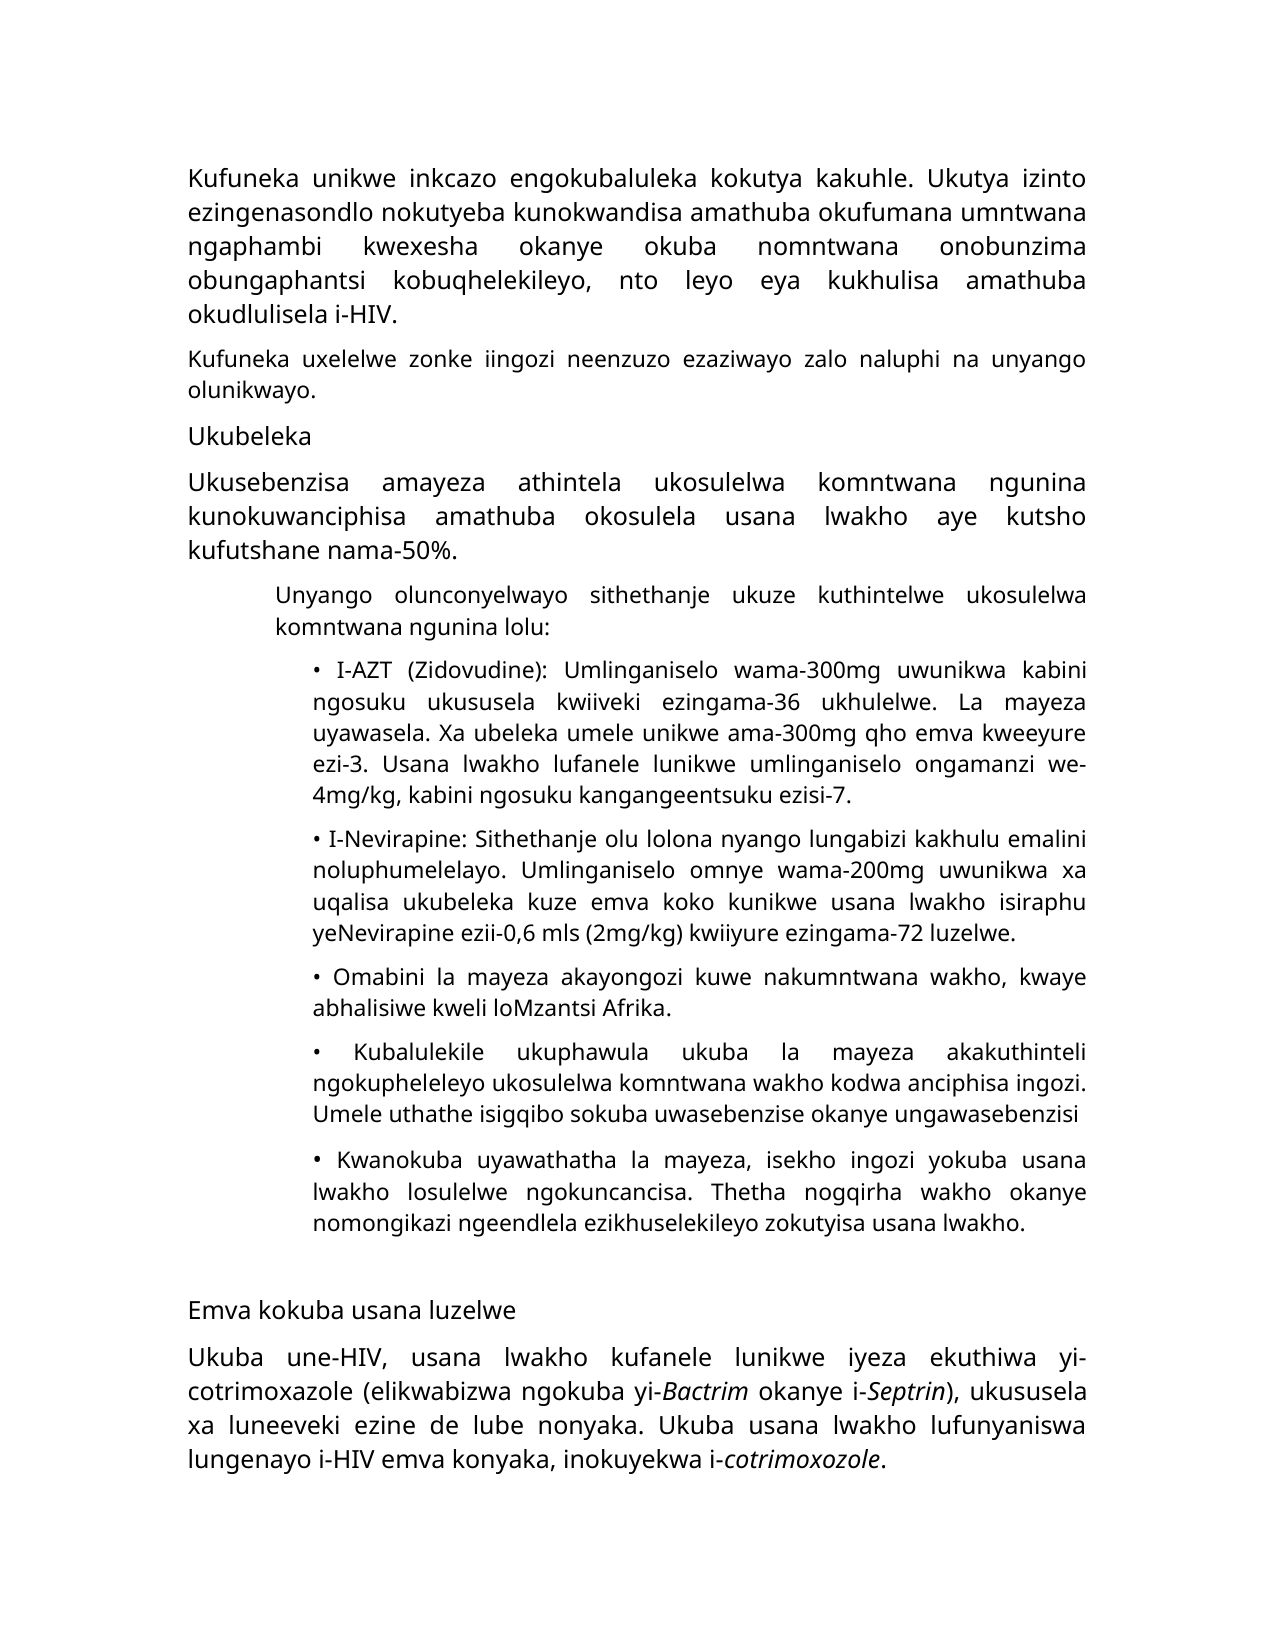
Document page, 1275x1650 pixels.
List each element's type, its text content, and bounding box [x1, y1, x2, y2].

list • Omabini la mayeza akayongozi kuwe nakumntwana wakho, kwaye abhalisiwe kweli loMzantsi Afrika. [275, 961, 1087, 1023]
text Emva kokuba usana luzelwe [187, 1293, 1087, 1327]
list • Kubalulekile ukuphawula ukuba la mayeza akakuthinteli ngokupheleleyo ukosulelwa komntwana wakho kodwa anciphisa ingozi. Umele uthathe isigqibo sokuba uwasebenzise okanye ungawasebenzisi [275, 1036, 1087, 1129]
text Kufuneka uxelelwe zonke iingozi neenzuzo ezaziwayo zalo naluphi na unyango olunikwayo. [187, 343, 1087, 406]
text Kufuneka unikwe inkcazo engokubaluleka kokutya kakuhle. Ukutya izinto ezingenasondlo nokutyeba kunokwandisa amathuba okufumana umntwana ngaphambi kwexesha okanye okuba nomntwana onobunzima obungaphantsi kobuqhelekileyo, nto leyo eya kukhulisa amathuba okudlulisela i-HIV. [187, 160, 1087, 331]
text Ukuba une-HIV, usana lwakho kufanele lunikwe iyeza ekuthiwa yi-cotrimoxazole (elikwabizwa ngokuba yi-Bactrim okanye i-Septrin), ukususela xa luneeveki ezine de lube nonyaka. Ukuba usana lwakho lufunyaniswa lungenayo i-HIV emva konyaka, inokuyekwa i-cotrimoxozole. [187, 1339, 1087, 1476]
text Unyango olunconyelwayo sithethanje ukuze kuthintelwe ukosulelwa komntwana ngunina lolu: [275, 579, 1087, 642]
list • Kwanokuba uyawathatha la mayeza, isekho ingozi yokuba usana lwakho losulelwe ngokuncancisa. Thetha nogqirha wakho okanye nomongikazi ngeendlela ezikhuselekileyo zokutyisa usana lwakho. [275, 1142, 1087, 1238]
list • I-AZT (Zidovudine): Umlinganiselo wama-300mg uwunikwa kabini ngosuku ukususela kwiiveki ezingama-36 ukhulelwe. La mayeza uyawasela. Xa ubeleka umele unikwe ama-300mg qho emva kweeyure ezi-3. Usana lwakho lufanele lunikwe umlinganiselo ongamanzi we-4mg/kg, kabini ngosuku kangangeentsuku ezisi-7. [275, 654, 1087, 811]
text Ukusebenzisa amayeza athintela ukosulelwa komntwana ngunina kunokuwanciphisa amathuba okosulela usana lwakho aye kutsho kufutshane nama-50%. [187, 465, 1087, 567]
list • I-Nevirapine: Sithethanje olu lolona nyango lungabizi kakhulu emalini noluphumelelayo. Umlinganiselo omnye wama-200mg uwunikwa xa uqalisa ukubeleka kuze emva koko kunikwe usana lwakho isiraphu yeNevirapine ezii-0,6 mls (2mg/kg) kwiiyure ezingama-72 luzelwe. [275, 823, 1087, 948]
text Ukubeleka [187, 418, 1087, 452]
